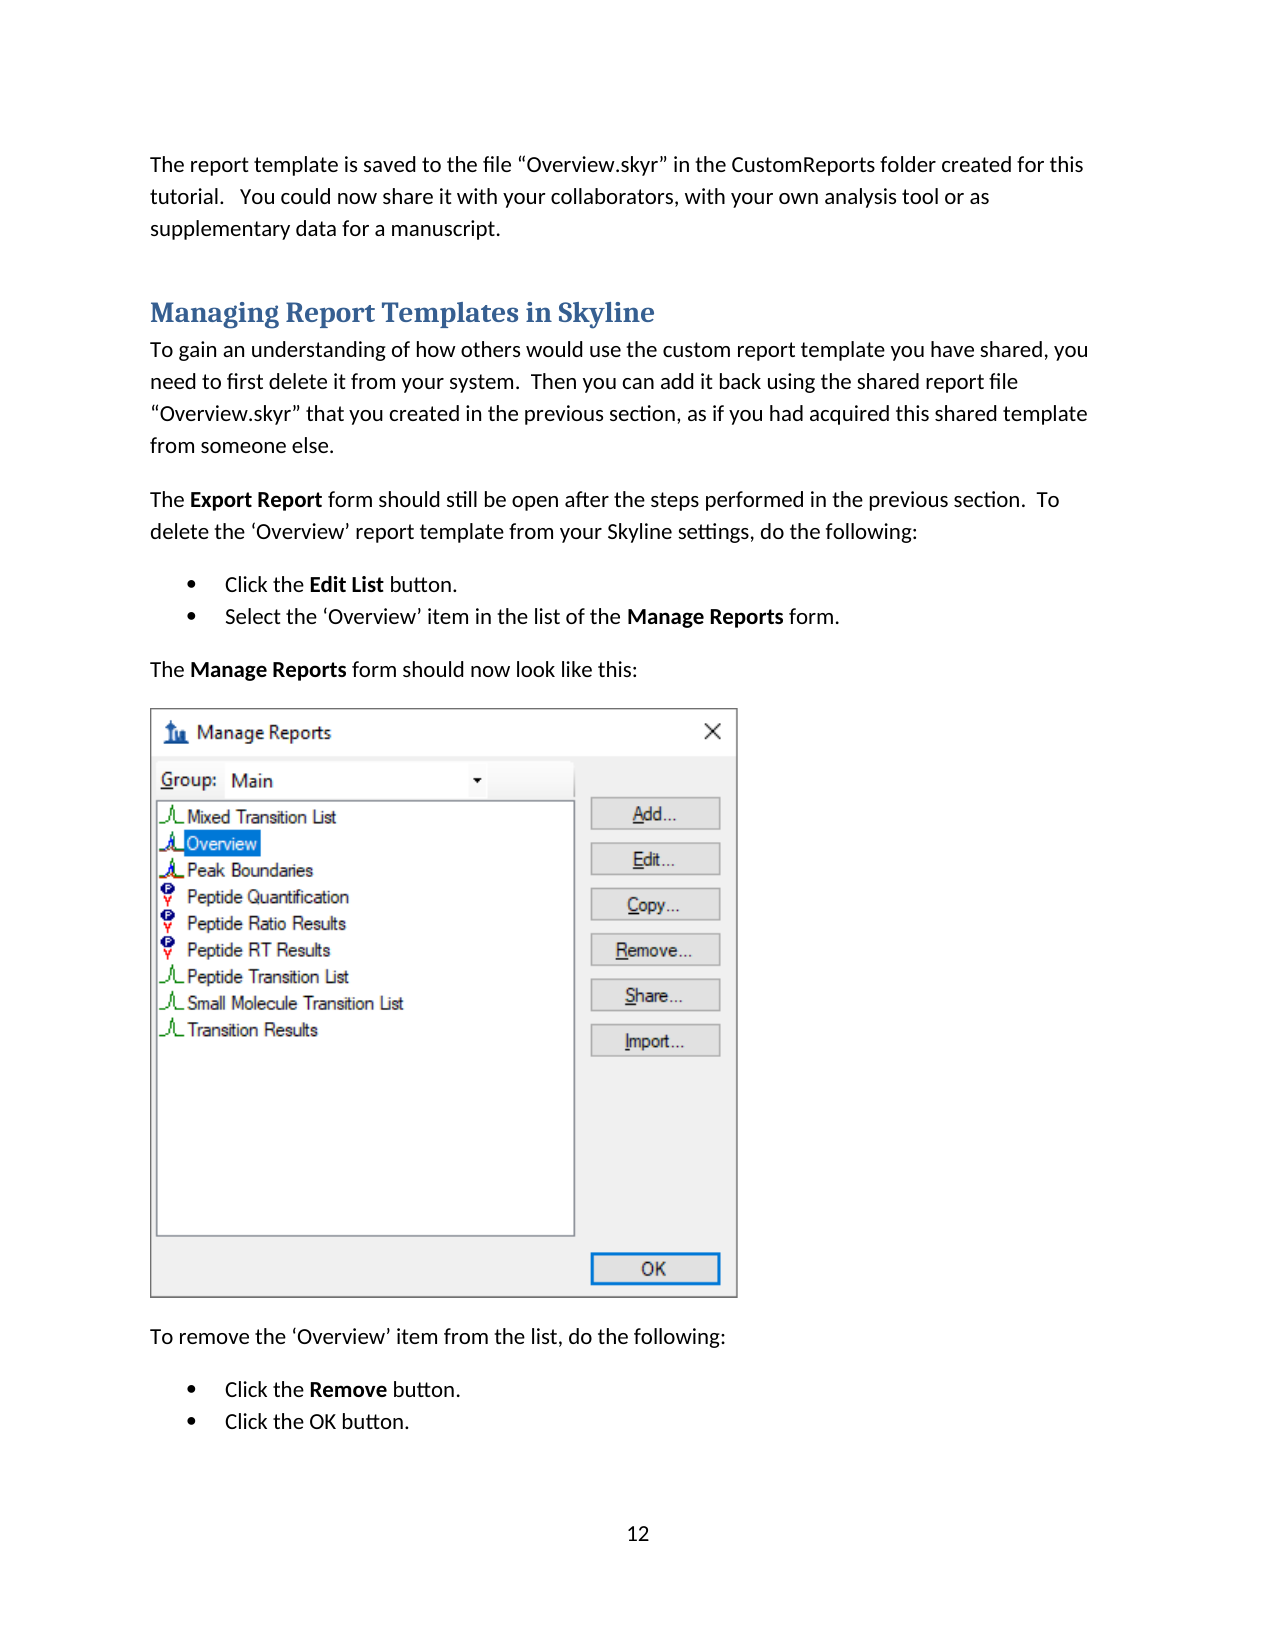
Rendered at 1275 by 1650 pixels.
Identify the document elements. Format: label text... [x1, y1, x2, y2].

list Click the OK button. [187, 1407, 1125, 1435]
list Click the Edit List button. [187, 570, 1125, 598]
text To remove the ‘Overview’ item from the list, do the following: [150, 1322, 1125, 1350]
text The Manage Reports form should now look like this: [150, 655, 1125, 683]
text To gain an understanding of how others would use the custom report template you have shared, you need to first delete it from your system. Then you can add it back using the shared report file “Overview.skyr” that you created in the previous section, as if you had acquired this shared template from someone else. [150, 335, 1125, 460]
list Select the ‘Overview’ item in the list of the Manage Reports form. [187, 602, 1125, 630]
picture [150, 708, 738, 1298]
subtitle Managing Report Templates in Skyline [150, 297, 1125, 330]
text The report template is saved to the file “Overview.skyr” in the CustomReports folder created for this tutorial. You could now share it with your collaborators, with your own analysis tool or as supplementary data for a manuscript. [150, 150, 1125, 242]
list Click the Remove button. [187, 1375, 1125, 1403]
text The Export Report form should still be open after the steps performed in the previous section. To delete the ‘Overview’ report template from your Skyline settings, do the following: [150, 485, 1125, 545]
